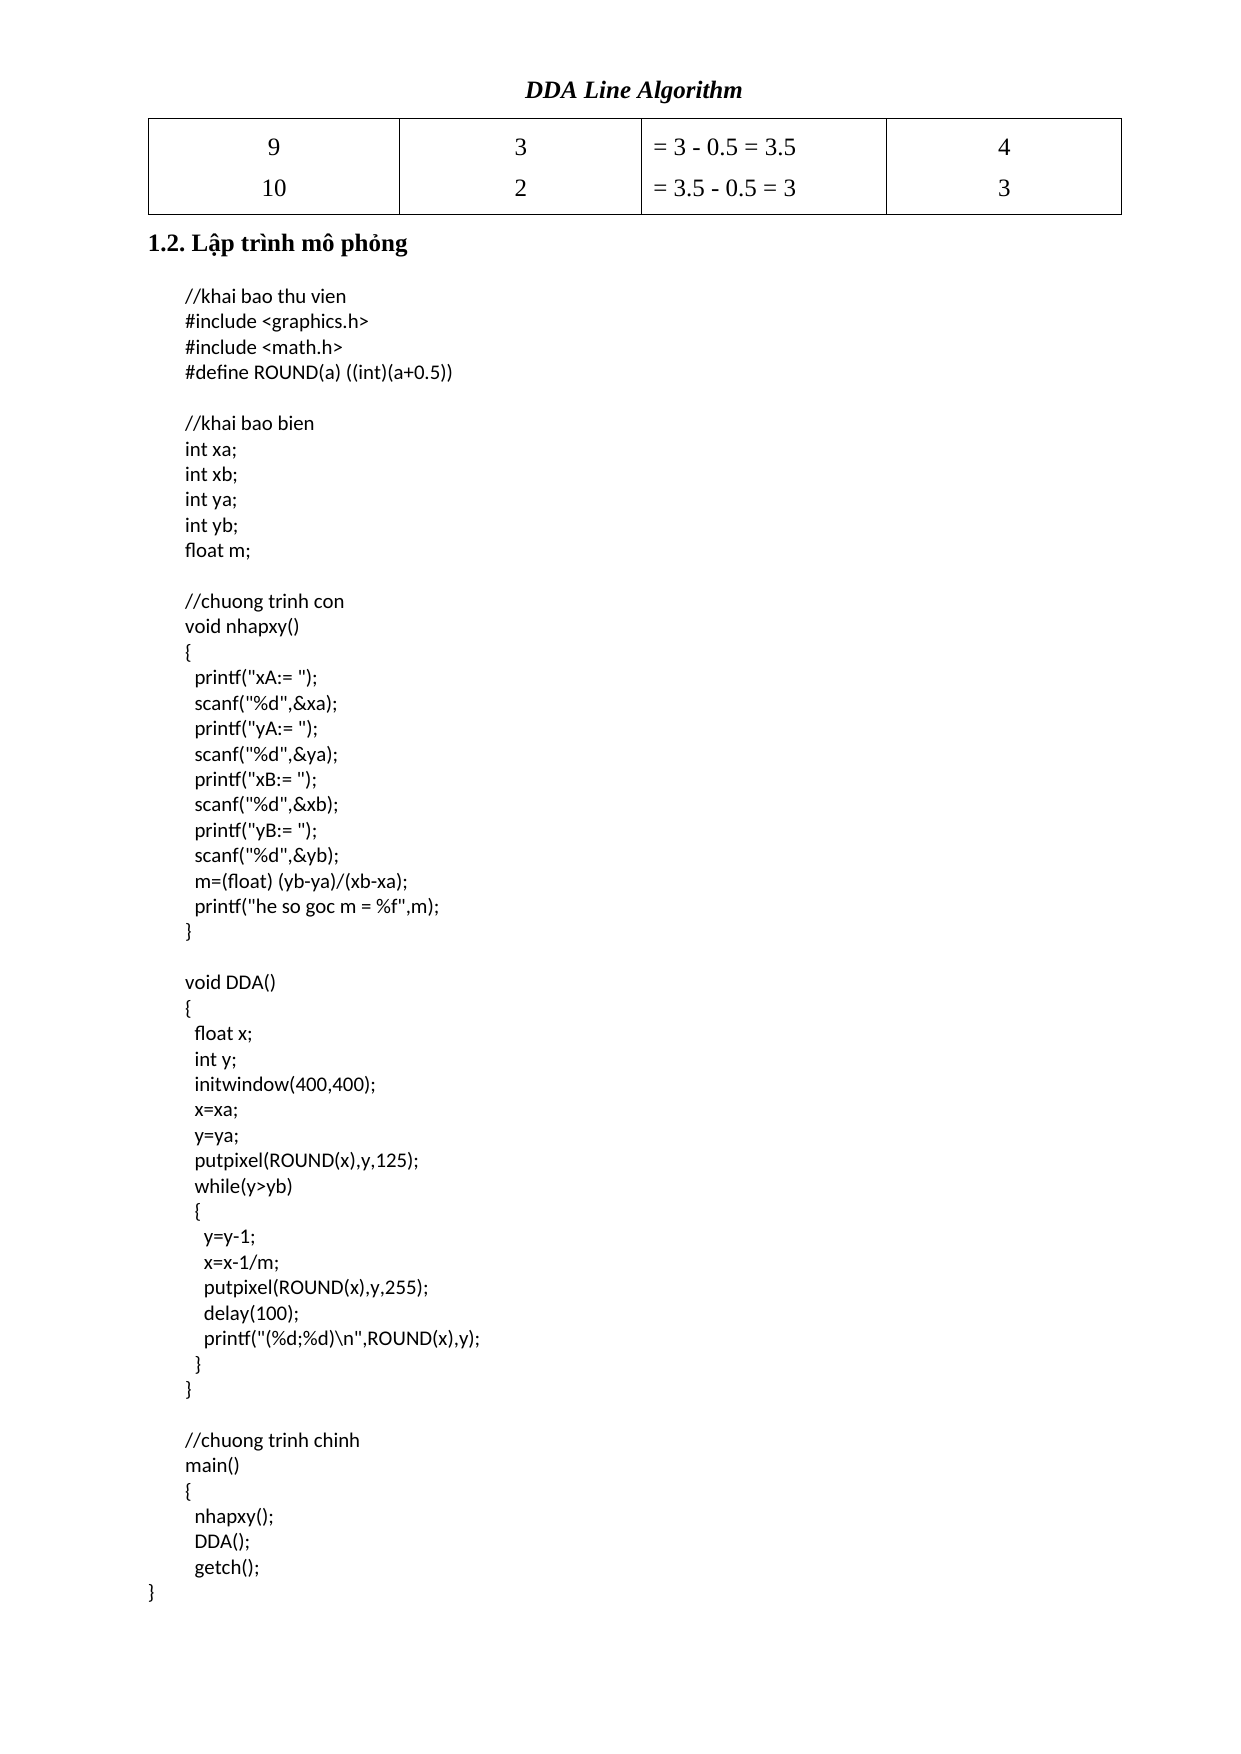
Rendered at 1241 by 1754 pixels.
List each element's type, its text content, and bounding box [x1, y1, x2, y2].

text printf("yB:= "); [185, 817, 1122, 842]
text } [185, 1351, 1122, 1376]
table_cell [887, 119, 1121, 214]
text getch(); [185, 1554, 1122, 1579]
text putpixel(ROUND(x),y,125); [185, 1147, 1122, 1173]
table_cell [149, 119, 399, 214]
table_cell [400, 119, 641, 214]
text void nhapxy() [185, 614, 1122, 639]
text void DDA() [185, 969, 1122, 995]
text while(y>yb) [185, 1173, 1122, 1198]
text delay(100); [185, 1300, 1122, 1325]
text scanf("%d",&ya); [185, 741, 1122, 766]
text } [185, 919, 1122, 944]
text initwindow(400,400); [185, 1071, 1122, 1097]
text #include <math.h> [185, 334, 1122, 359]
text //chuong trinh con [185, 588, 1122, 614]
text 1.2. Lập trình mô phỏng [148, 228, 1122, 256]
text int y; [185, 1046, 1122, 1071]
text y=y-1; [185, 1224, 1122, 1249]
text #define ROUND(a) ((int)(a+0.5)) [185, 359, 1122, 385]
text int ya; [185, 487, 1122, 512]
text x=xa; [185, 1097, 1122, 1122]
text } [148, 1579, 1122, 1605]
text int yb; [185, 512, 1122, 537]
text } [185, 1376, 1122, 1402]
text { [185, 639, 1122, 664]
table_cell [642, 119, 886, 214]
text //khai bao thu vien [185, 283, 1122, 309]
text float m; [185, 537, 1122, 563]
text { [185, 1198, 1122, 1224]
text scanf("%d",&xa); [185, 690, 1122, 715]
text //chuong trinh chinh [185, 1427, 1122, 1452]
text DDA(); [185, 1529, 1122, 1554]
text printf("xB:= "); [185, 766, 1122, 792]
text x=x-1/m; [185, 1249, 1122, 1274]
text { [185, 1478, 1122, 1503]
text { [185, 995, 1122, 1020]
text printf("xA:= "); [185, 664, 1122, 690]
text putpixel(ROUND(x),y,255); [185, 1274, 1122, 1300]
text m=(float) (yb-ya)/(xb-xa); [185, 868, 1122, 893]
text scanf("%d",&xb); [185, 792, 1122, 817]
text #include <graphics.h> [185, 309, 1122, 334]
text float x; [185, 1020, 1122, 1046]
text scanf("%d",&yb); [185, 842, 1122, 868]
text printf("(%d;%d)\n",ROUND(x),y); [185, 1325, 1122, 1351]
text printf("he so goc m = %f",m); [185, 893, 1122, 919]
text int xa; [185, 436, 1122, 461]
text y=ya; [185, 1122, 1122, 1147]
text nhapxy(); [185, 1503, 1122, 1529]
text printf("yA:= "); [185, 715, 1122, 741]
text //khai bao bien [185, 410, 1122, 436]
text int xb; [185, 461, 1122, 487]
text main() [185, 1452, 1122, 1478]
